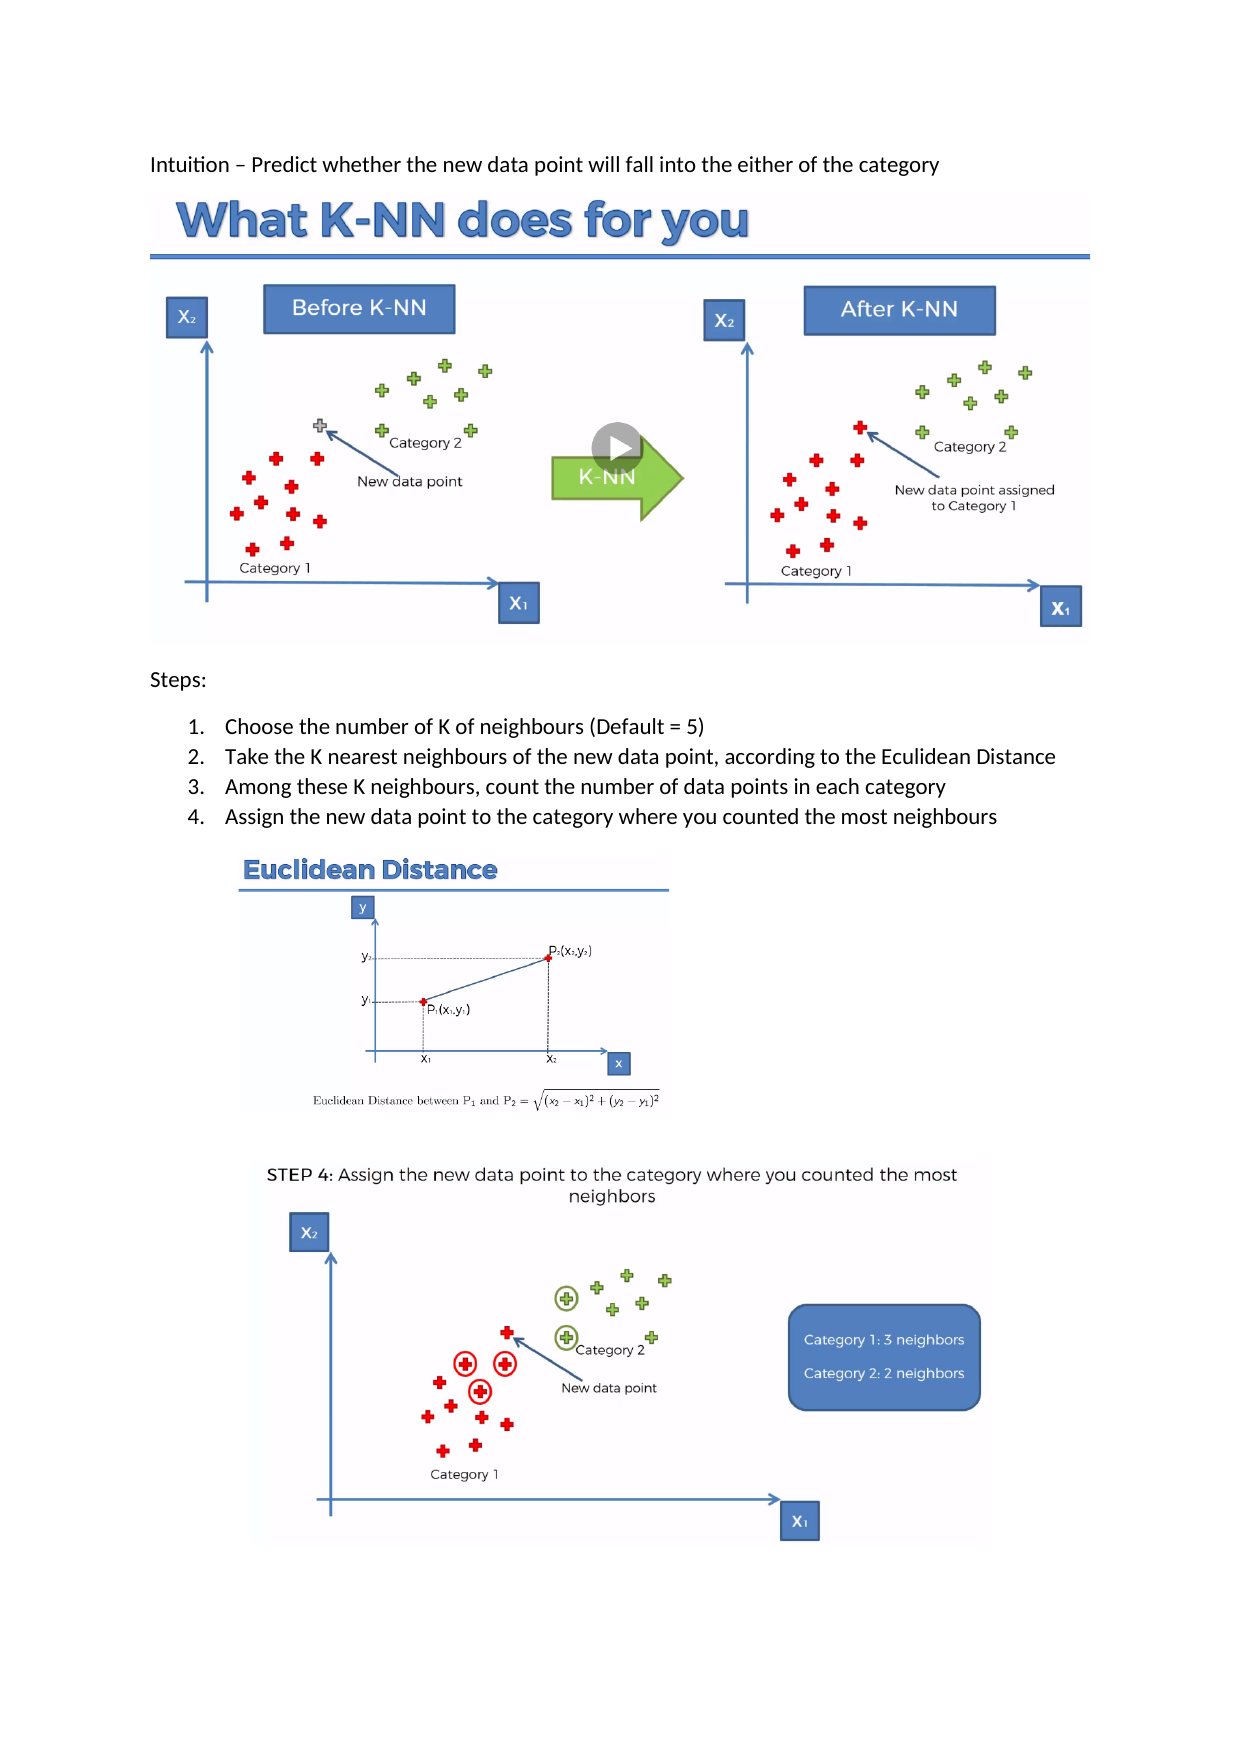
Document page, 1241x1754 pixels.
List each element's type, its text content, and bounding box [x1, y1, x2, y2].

text Intuition – Predict whether the new data point will fall into the either of the category [150, 150, 1090, 178]
list Among these K neighbours, count the number of data points in each category [187, 772, 1090, 800]
list Take the K nearest neighbours of the new data point, according to the Eculidean Distance [187, 742, 1090, 770]
list Assign the new data point to the category where you counted the most neighbours [187, 802, 1090, 830]
picture [150, 196, 1091, 644]
picture [238, 857, 670, 1112]
picture [250, 1161, 991, 1546]
text Steps: [150, 644, 1090, 693]
list Choose the number of K of neighbours (Default = 5) [187, 712, 1090, 740]
